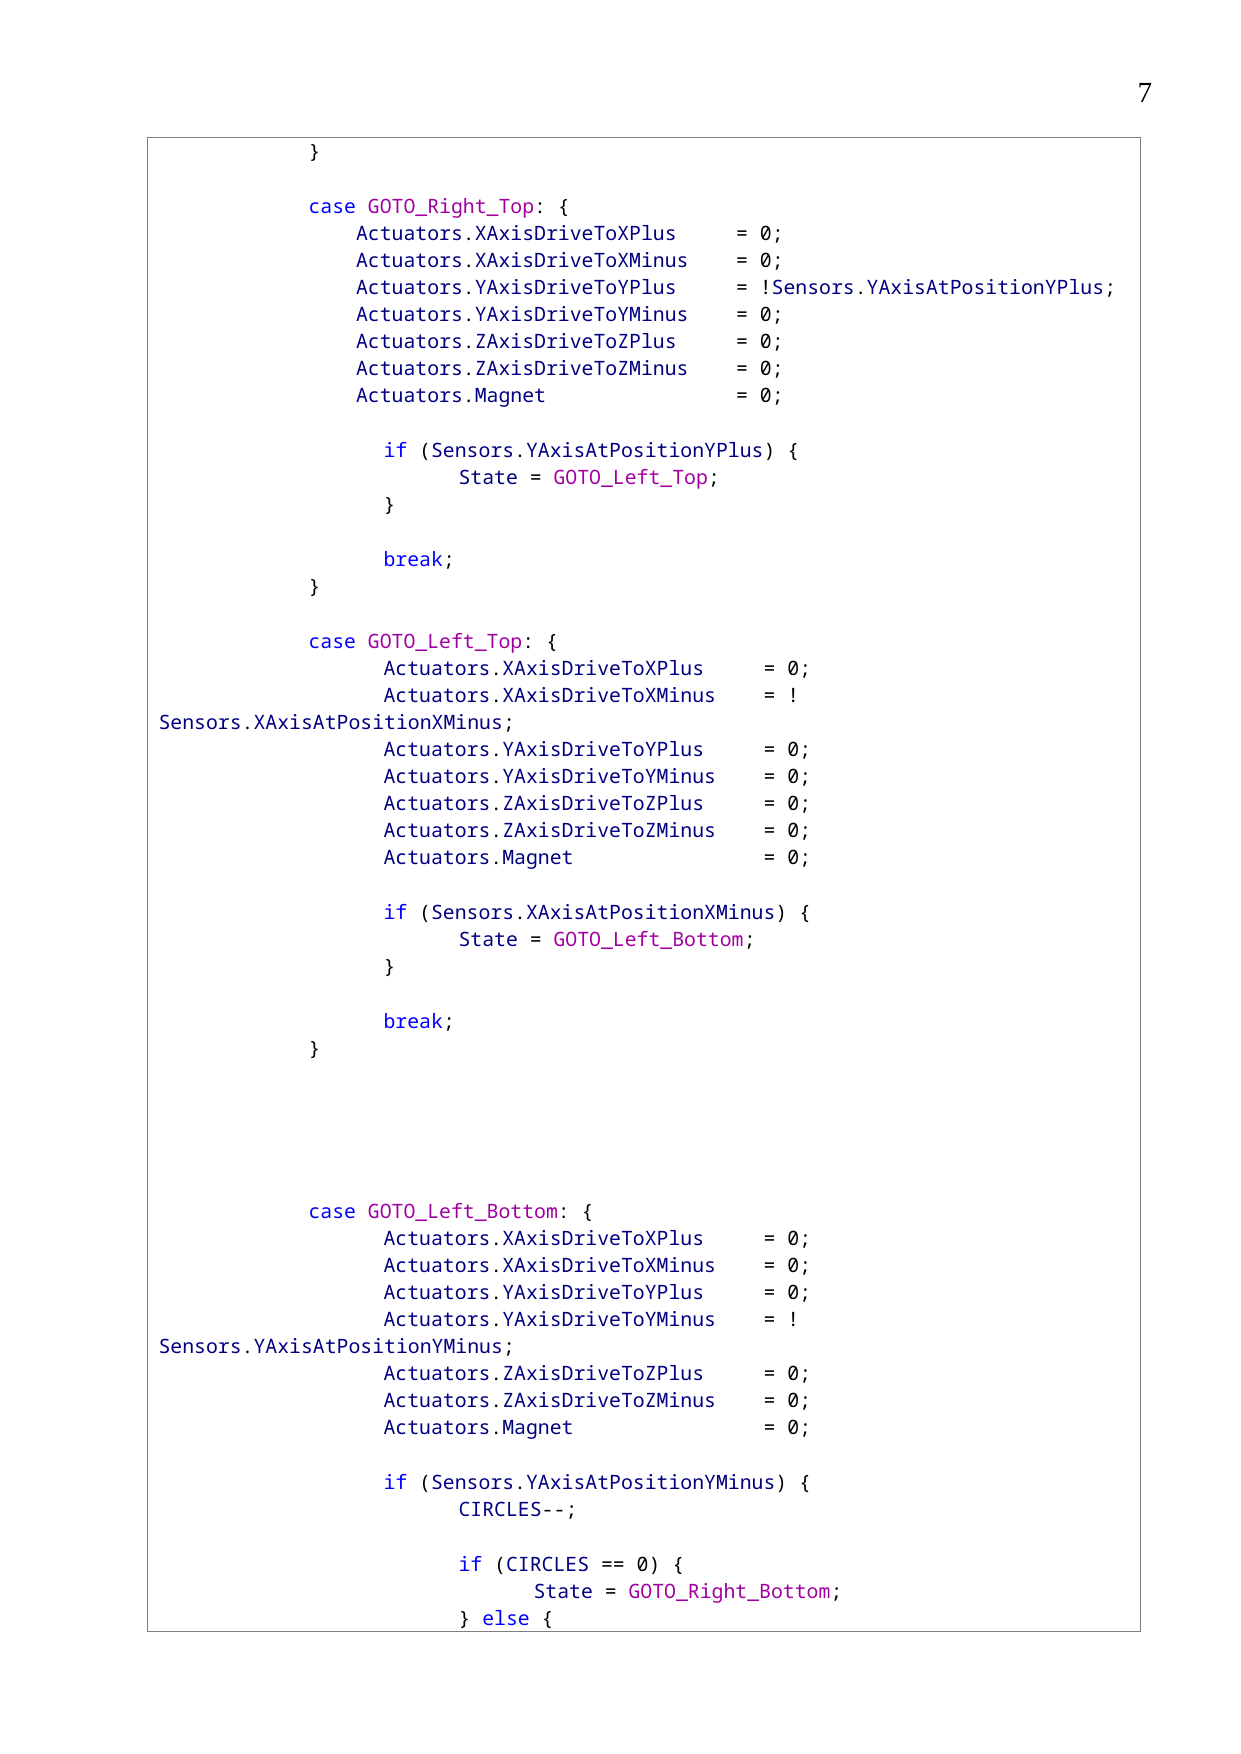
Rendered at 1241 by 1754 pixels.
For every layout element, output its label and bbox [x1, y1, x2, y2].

table_cell [148, 138, 1140, 1631]
